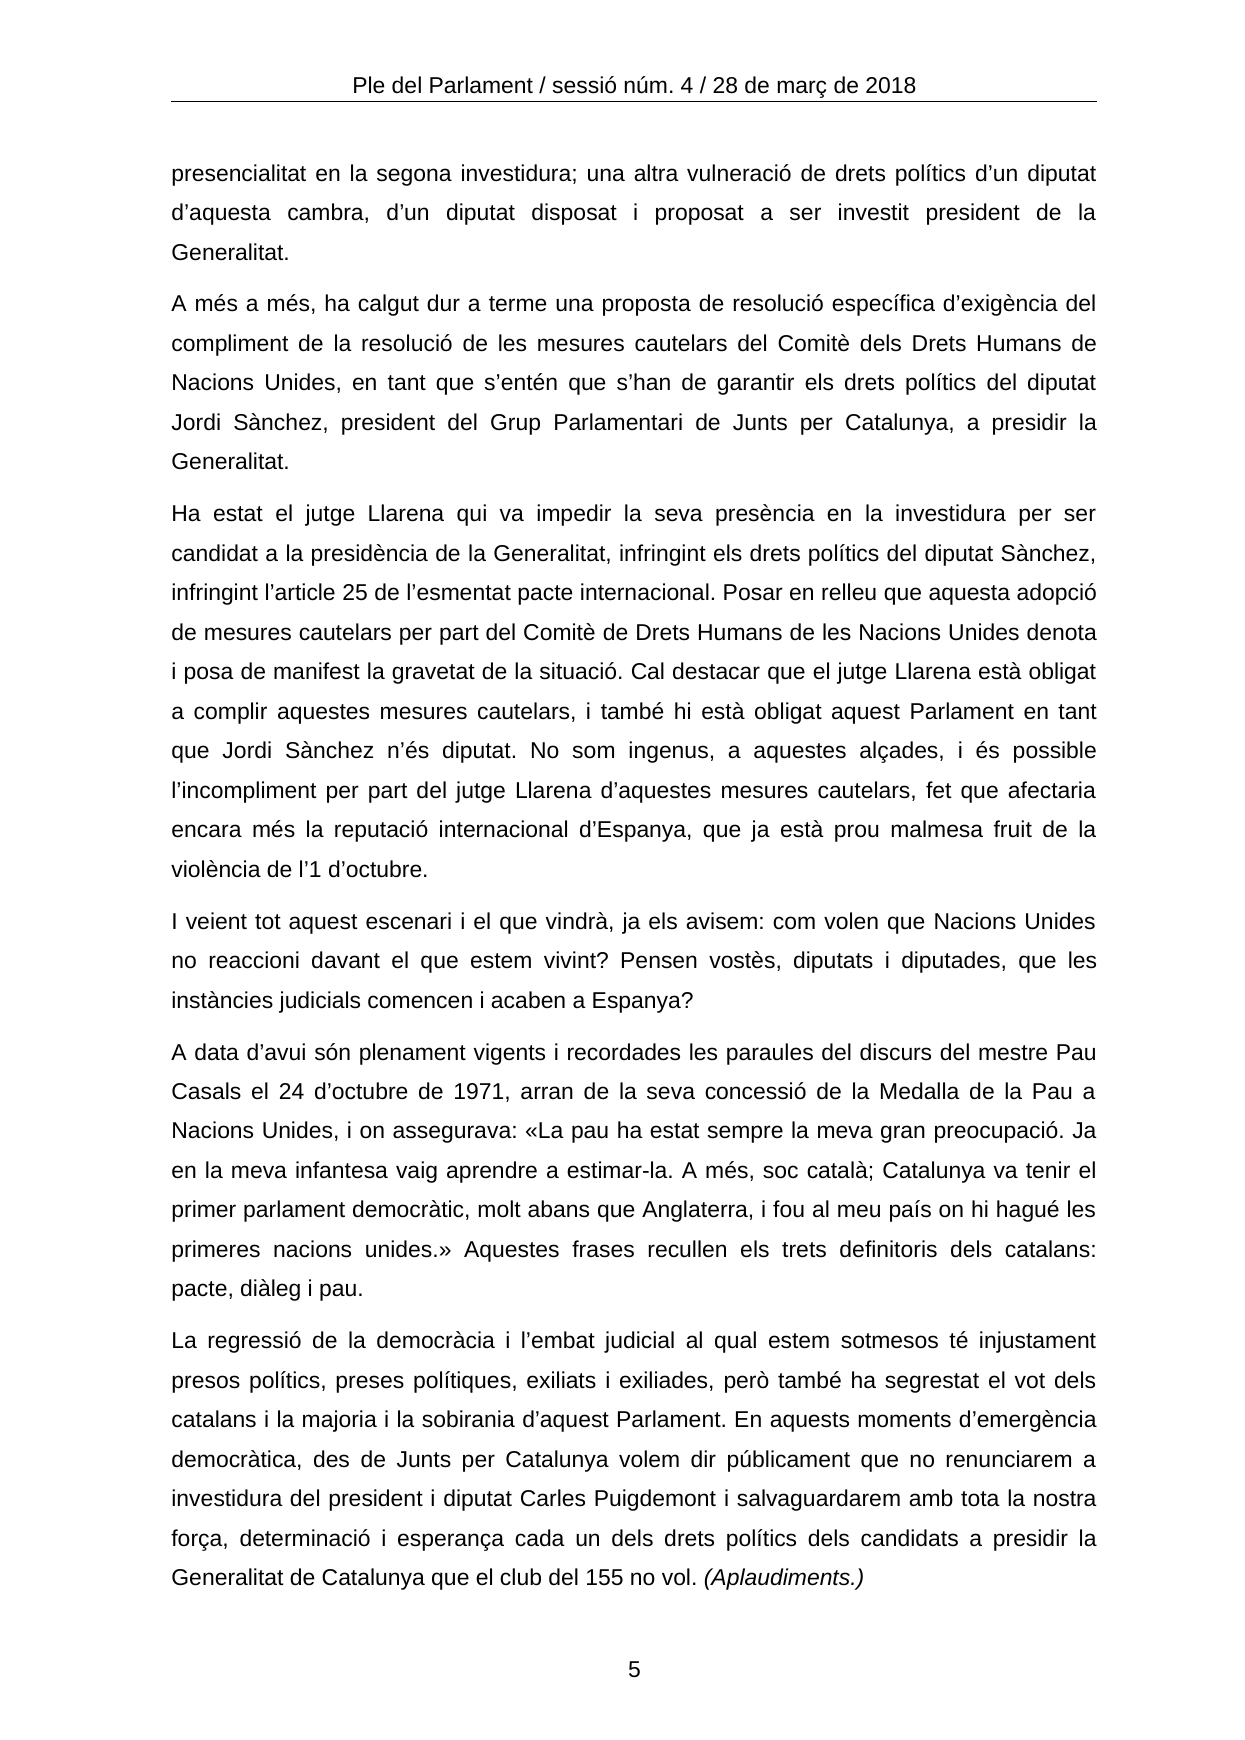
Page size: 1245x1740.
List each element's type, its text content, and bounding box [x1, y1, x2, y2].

text I veient tot aquest escenari i el que vindrà, ja els avisem: com volen que Nacions Unides no reaccioni davant el que estem vivint? Pensen vostès, diputats i diputades, que les instàncies judicials comencen i acaben a Espanya? [171, 908, 1097, 1013]
text A data d’avui són plenament vigents i recordades les paraules del discurs del mestre Pau Casals el 24 d’octubre de 1971, arran de la seva concessió de la Medalla de la Pau a Nacions Unides, i on assegurava: «La pau ha estat sempre la meva gran preocupació. Ja en la meva infantesa vaig aprendre a estimar-la. A més, soc català; Catalunya va tenir el primer parlament democràtic, molt abans que Anglaterra, i fou al meu país on hi hagué les primeres nacions unides.» Aquestes frases recullen els trets definitoris dels catalans: pacte, diàleg i pau. [171, 1038, 1097, 1302]
text Ha estat el jutge Llarena qui va impedir la seva presència en la investidura per ser candidat a la presidència de la Generalitat, infringint els drets polítics del diputat Sànchez, infringint l’article 25 de l’esmentat pacte internacional. Posar en relleu que aquesta adopció de mesures cautelars per part del Comitè de Drets Humans de les Nacions Unides denota i posa de manifest la gravetat de la situació. Cal destacar que el jutge Llarena està obligat a complir aquestes mesures cautelars, i també hi està obligat aquest Parlament en tant que Jordi Sànchez n’és diputat. No som ingenus, a aquestes alçades, i és possible l’incompliment per part del jutge Llarena d’aquestes mesures cautelars, fet que afectaria encara més la reputació internacional d’Espanya, que ja està prou malmesa fruit de la violència de l’1 d’octubre. [171, 500, 1097, 882]
text A més a més, ha calgut dur a terme una proposta de resolució específica d’exigència del compliment de la resolució de les mesures cautelars del Comitè dels Drets Humans de Nacions Unides, en tant que s’entén que s’han de garantir els drets polítics del diputat Jordi Sànchez, president del Grup Parlamentari de Junts per Catalunya, a presidir la Generalitat. [171, 290, 1097, 475]
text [171, 159, 1097, 265]
text La regressió de la democràcia i l’embat judicial al qual estem sotmesos té injustament presos polítics, preses polítiques, exiliats i exiliades, però també ha segrestat el vot dels catalans i la majoria i la sobirania d’aquest Parlament. En aquests moments d’emergència democràtica, des de Junts per Catalunya volem dir públicament que no renunciarem a investidura del president i diputat Carles Puigdemont i salvaguardarem amb tota la nostra força, determinació i esperança cada un dels drets polítics dels candidats a presidir la Generalitat de Catalunya que el club del 155 no vol. (Aplaudiments.) [171, 1327, 1097, 1591]
